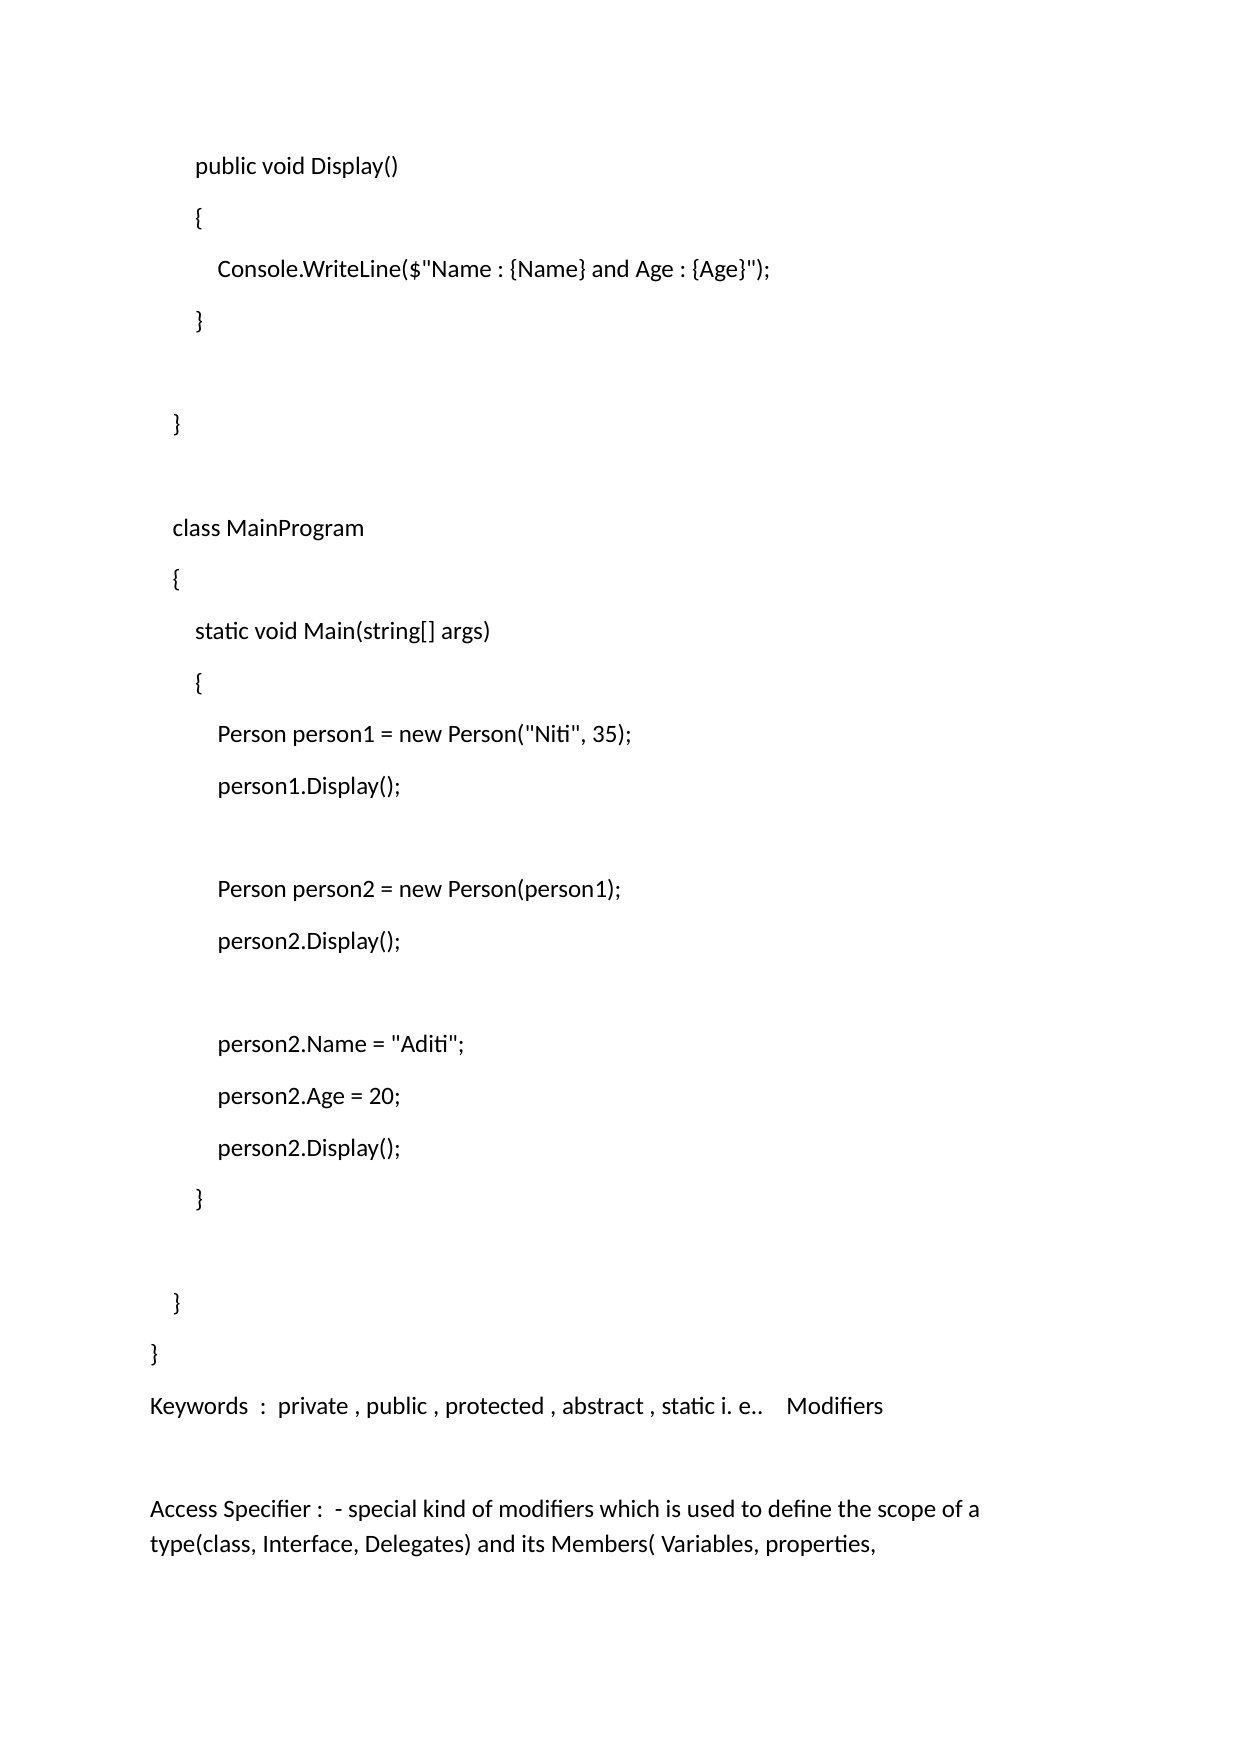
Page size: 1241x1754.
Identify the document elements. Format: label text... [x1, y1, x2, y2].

text } [150, 1338, 1090, 1369]
text person2.Name = "Aditi"; [150, 1028, 1090, 1059]
text { [150, 667, 1090, 697]
text } [150, 305, 1090, 336]
text public void Display() [150, 150, 1090, 181]
text { [150, 202, 1090, 232]
text Keywords : private , public , protected , abstract , static i. e.. Modifiers [150, 1390, 1090, 1421]
text person2.Age = 20; [150, 1080, 1090, 1111]
text Console.WriteLine($"Name : {Name} and Age : {Age}"); [150, 253, 1090, 284]
text class MainProgram [150, 512, 1090, 542]
text person1.Display(); [150, 770, 1090, 801]
text Person person1 = new Person("Niti", 35); [150, 718, 1090, 749]
text person2.Display(); [150, 1132, 1090, 1162]
text static void Main(string[] args) [150, 615, 1090, 646]
text Person person2 = new Person(person1); [150, 873, 1090, 904]
text { [150, 563, 1090, 594]
text } [150, 1183, 1090, 1214]
text person2.Display(); [150, 925, 1090, 956]
text Access Specifier : - special kind of modifiers which is used to define the scope of a type(class, Interface, Delegates) and its Members( Variables, properties, [150, 1493, 1090, 1559]
text } [150, 408, 1090, 439]
text } [150, 1287, 1090, 1317]
